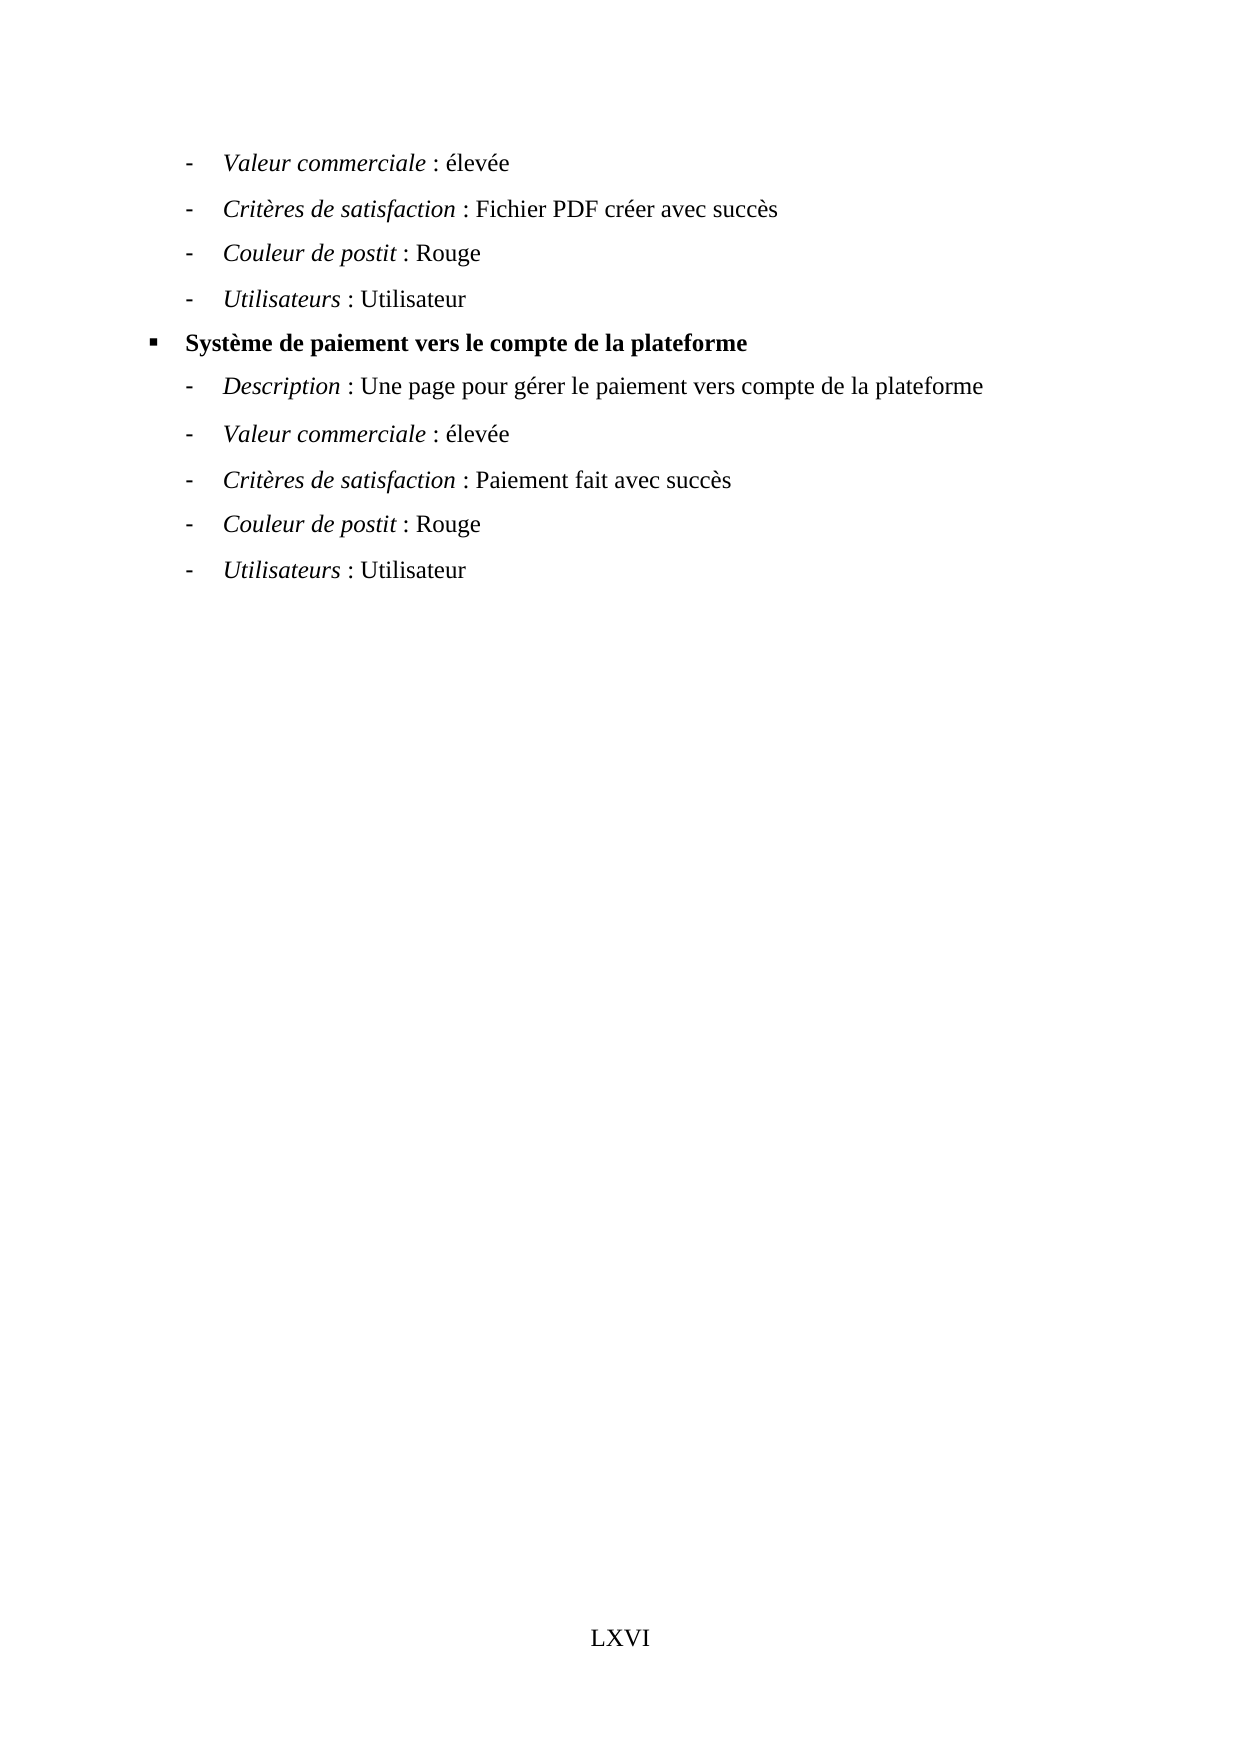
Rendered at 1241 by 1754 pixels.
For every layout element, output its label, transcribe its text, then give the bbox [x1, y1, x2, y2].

list Valeur commerciale : élevée [185, 148, 1091, 177]
list Critères de satisfaction : Paiement fait avec succès [185, 465, 1091, 494]
list Couleur de postit : Rouge [185, 238, 1091, 267]
list Valeur commerciale : élevée [185, 419, 1091, 448]
list Couleur de postit : Rouge [185, 509, 1091, 538]
list Utilisateurs : Utilisateur [185, 555, 1091, 584]
list Utilisateurs : Utilisateur [185, 284, 1091, 313]
list Description : Une page pour gérer le paiement vers compte de la plateforme [185, 371, 1091, 400]
list Critères de satisfaction : Fichier PDF créer avec succès [185, 194, 1091, 223]
list Système de paiement vers le compte de la plateforme [148, 328, 1092, 356]
